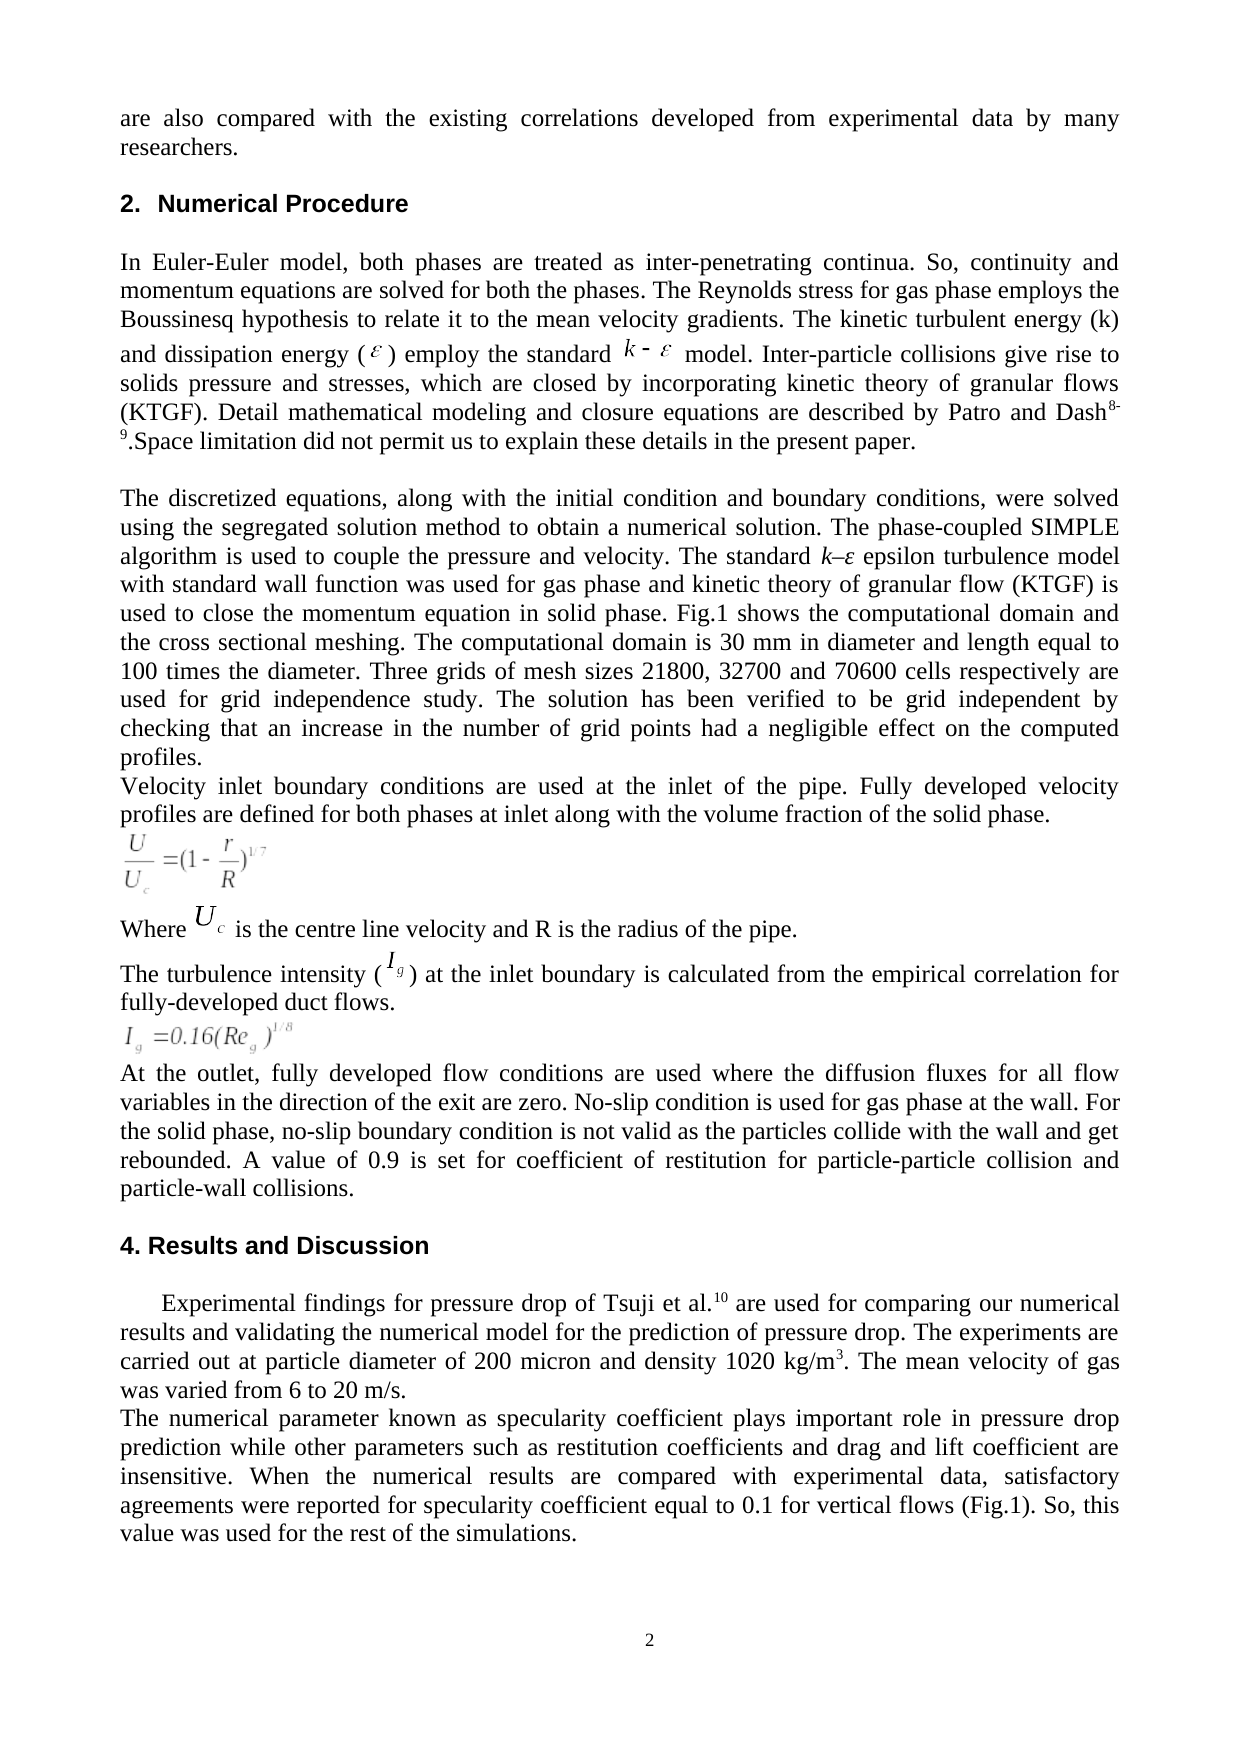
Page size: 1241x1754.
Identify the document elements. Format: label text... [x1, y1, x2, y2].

text Experimental findings for pressure drop of Tsuji et al.10 are used for comparing our numerical results and validating the numerical model for the prediction of pressure drop. The experiments are carried out at particle diameter of 200 micron and density 1020 kg/m3. The mean velocity of gas was varied from 6 to 20 m/s. [120, 1288, 1120, 1403]
text The numerical parameter known as specularity coefficient plays important role in pressure drop prediction while other parameters such as restitution coefficients and drag and lift coefficient are insensitive. When the numerical results are compared with experimental data, satisfactory agreements were reported for specularity coefficient equal to 0.1 for vertical flows (Fig.1). So, this value was used for the rest of the simulations. [120, 1403, 1120, 1547]
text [120, 103, 1120, 161]
text The discretized equations, along with the initial condition and boundary conditions, were solved using the segregated solution method to obtain a numerical solution. The phase-coupled SIMPLE algorithm is used to couple the pressure and velocity. The standard k–ε epsilon turbulence model with standard wall function was used for gas phase and kinetic theory of granular flow (KTGF) is used to close the momentum equation in solid phase. Fig.1 shows the computational domain and the cross sectional meshing. The computational domain is 30 mm in diameter and length equal to 100 times the diameter. Three grids of mesh sizes 21800, 32700 and 70600 cells respectively are used for grid independence study. The solution has been verified to be grid independent by checking that an increase in the number of grid points had a negligible effect on the computed profiles. [120, 483, 1120, 771]
text Velocity inlet boundary conditions are used at the inlet of the pipe. Fully developed velocity profiles are defined for both phases at inlet along with the volume fraction of the solid phase. [120, 771, 1120, 828]
text At the outlet, fully developed flow conditions are used where the diffusion fluxes for all flow variables in the direction of the exit are zero. No-slip condition is used for gas phase at the wall. For the solid phase, no-slip boundary condition is not valid as the particles collide with the wall and get rebounded. A value of 0.9 is set for coefficient of restitution for particle-particle collision and particle-wall collisions. [120, 1058, 1120, 1202]
text 4. Results and Discussion [120, 1231, 1120, 1260]
list Numerical Procedure [120, 189, 1120, 218]
text The turbulence intensity () at the inlet boundary is calculated from the empirical correlation for fully-developed duct flows. [120, 943, 1120, 1016]
text In Euler-Euler model, both phases are treated as inter-penetrating continua. So, continuity and momentum equations are solved for both the phases. The Reynolds stress for gas phase employs the Boussinesq hypothesis to relate it to the mean velocity gradients. The kinetic turbulent energy (k) and dissipation energy () employ the standard model. Inter-particle collisions give rise to solids pressure and stresses, which are closed by incorporating kinetic theory of granular flows (KTGF). Detail mathematical modeling and closure equations are described by Patro and Dash8-9.Space limitation did not permit us to explain these details in the present paper. [120, 247, 1120, 454]
text Where is the centre line velocity and R is the radius of the pipe. [120, 898, 1120, 943]
